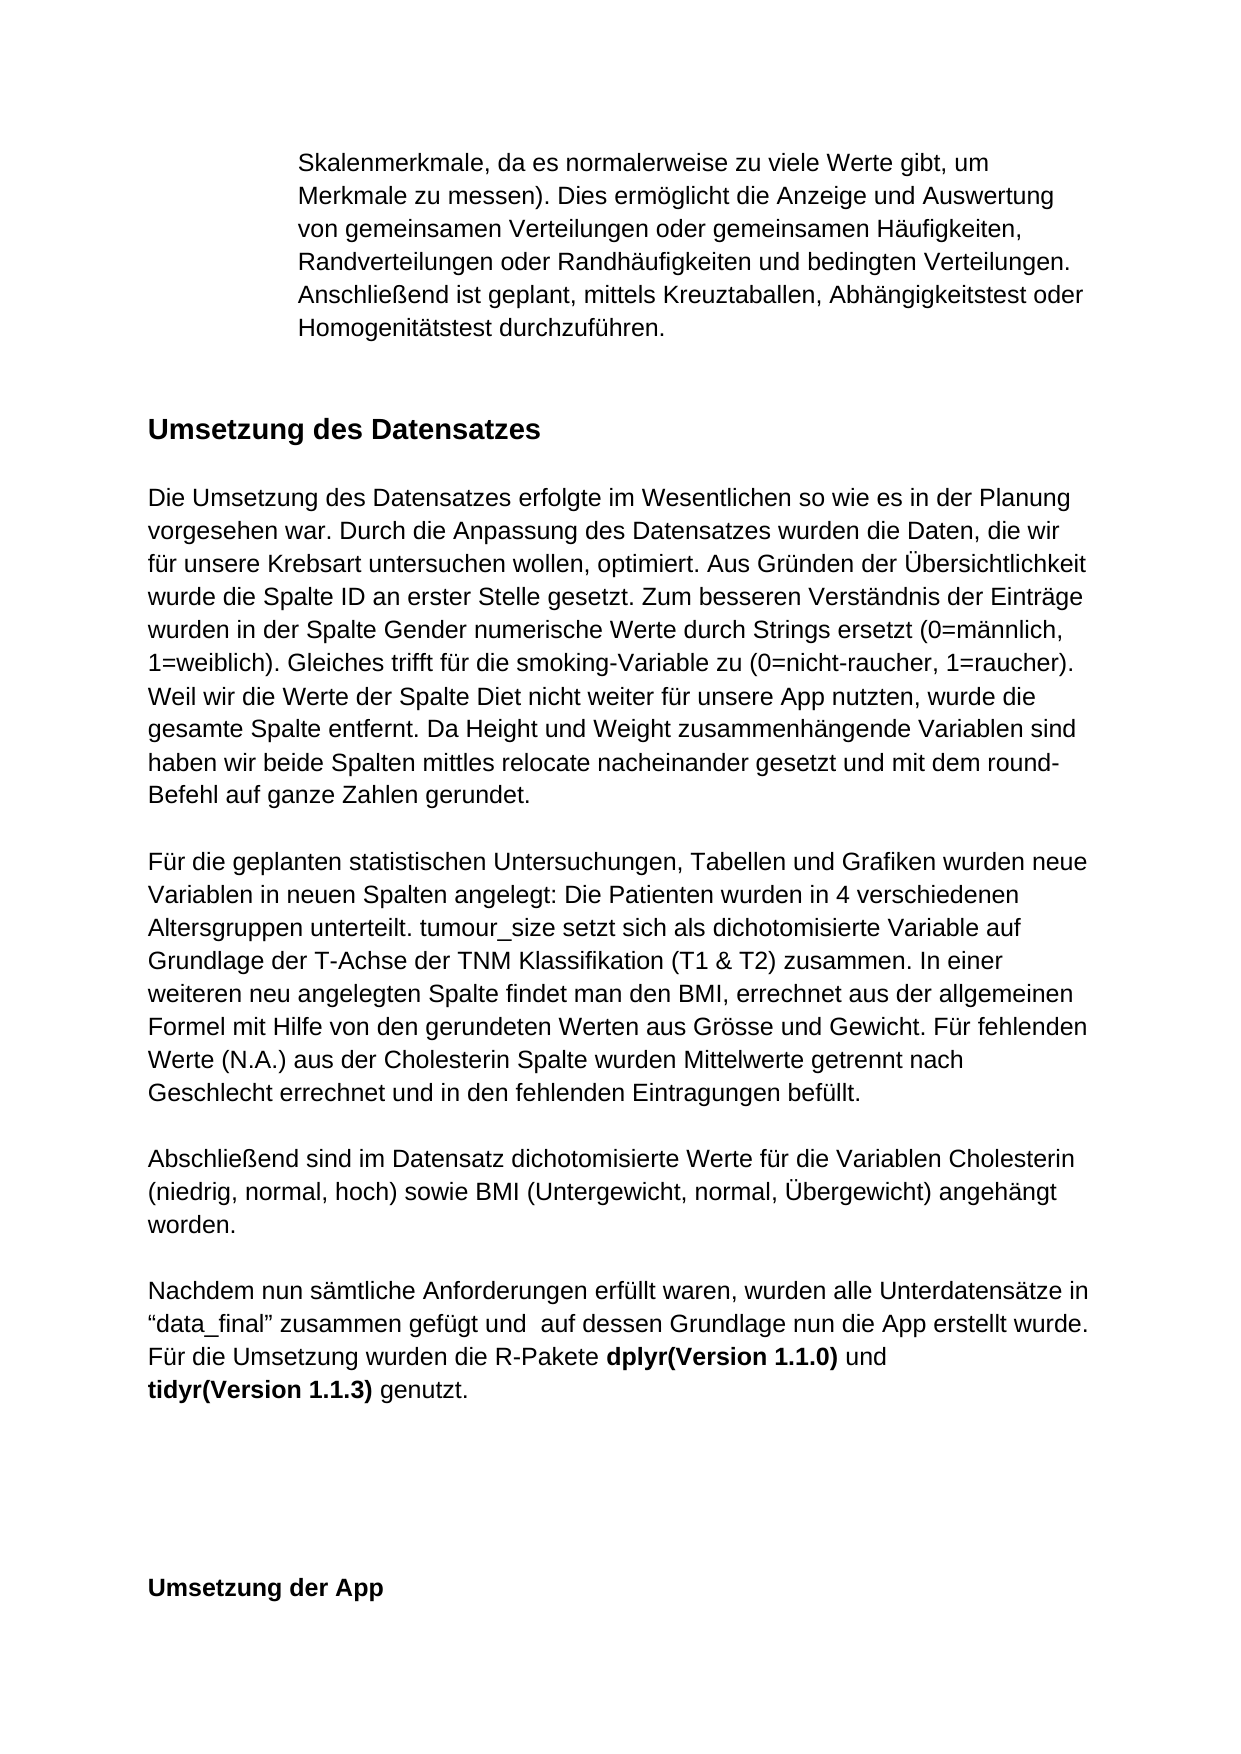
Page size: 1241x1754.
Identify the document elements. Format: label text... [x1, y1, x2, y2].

list Umsetzung des Datensatzes [148, 412, 1093, 445]
list tidyr(Version 1.1.3) genutzt. [148, 1375, 1093, 1404]
list Nachdem nun sämtliche Anforderungen erfüllt waren, wurden alle Unterdatensätze in “data_final” zusammen gefügt und auf dessen Grundlage nun die App erstellt wurde. [148, 1276, 1093, 1338]
list Die Umsetzung des Datensatzes erfolgte im Wesentlichen so wie es in der Planung vorgesehen war. Durch die Anpassung des Datensatzes wurden die Daten, die wir für unsere Krebsart untersuchen wollen, optimiert. Aus Gründen der Übersichtlichkeit wurde die Spalte ID an erster Stelle gesetzt. Zum besseren Verständnis der Einträge wurden in der Spalte Gender numerische Werte durch Strings ersetzt (0=männlich, 1=weiblich). Gleiches trifft für die smoking-Variable zu (0=nicht-raucher, 1=raucher). Weil wir die Werte der Spalte Diet nicht weiter für unsere App nutzten, wurde die gesamte Spalte entfernt. Da Height und Weight zusammenhängende Variablen sind haben wir beide Spalten mittles relocate nacheinander gesetzt und mit dem round-Befehl auf ganze Zahlen gerundet. [148, 483, 1093, 809]
list Abschließend sind im Datensatz dichotomisierte Werte für die Variablen Cholesterin (niedrig, normal, hoch) sowie BMI (Untergewicht, normal, Übergewicht) angehängt worden. [148, 1144, 1093, 1238]
list Anschließend ist geplant, mittels Kreuztaballen, Abhängigkeitstest oder Homogenitätstest durchzuführen. [298, 280, 1093, 341]
list Für die geplanten statistischen Untersuchungen, Tabellen und Grafiken wurden neue Variablen in neuen Spalten angelegt: Die Patienten wurden in 4 verschiedenen Altersgruppen unterteilt. tumour_size setzt sich als dichotomisierte Variable auf Grundlage der T-Achse der TNM Klassifikation (T1 & T2) zusammen. In einer weiteren neu angelegten Spalte findet man den BMI, errechnet aus der allgemeinen Formel mit Hilfe von den gerundeten Werten aus Grösse und Gewicht. Für fehlenden Werte (N.A.) aus der Cholesterin Spalte wurden Mittelwerte getrennt nach Geschlecht errechnet und in den fehlenden Eintragungen befüllt. [148, 847, 1093, 1106]
list Umsetzung der App [148, 1573, 1093, 1602]
list Für die Umsetzung wurden die R-Pakete dplyr(Version 1.1.0) und [148, 1342, 1093, 1371]
